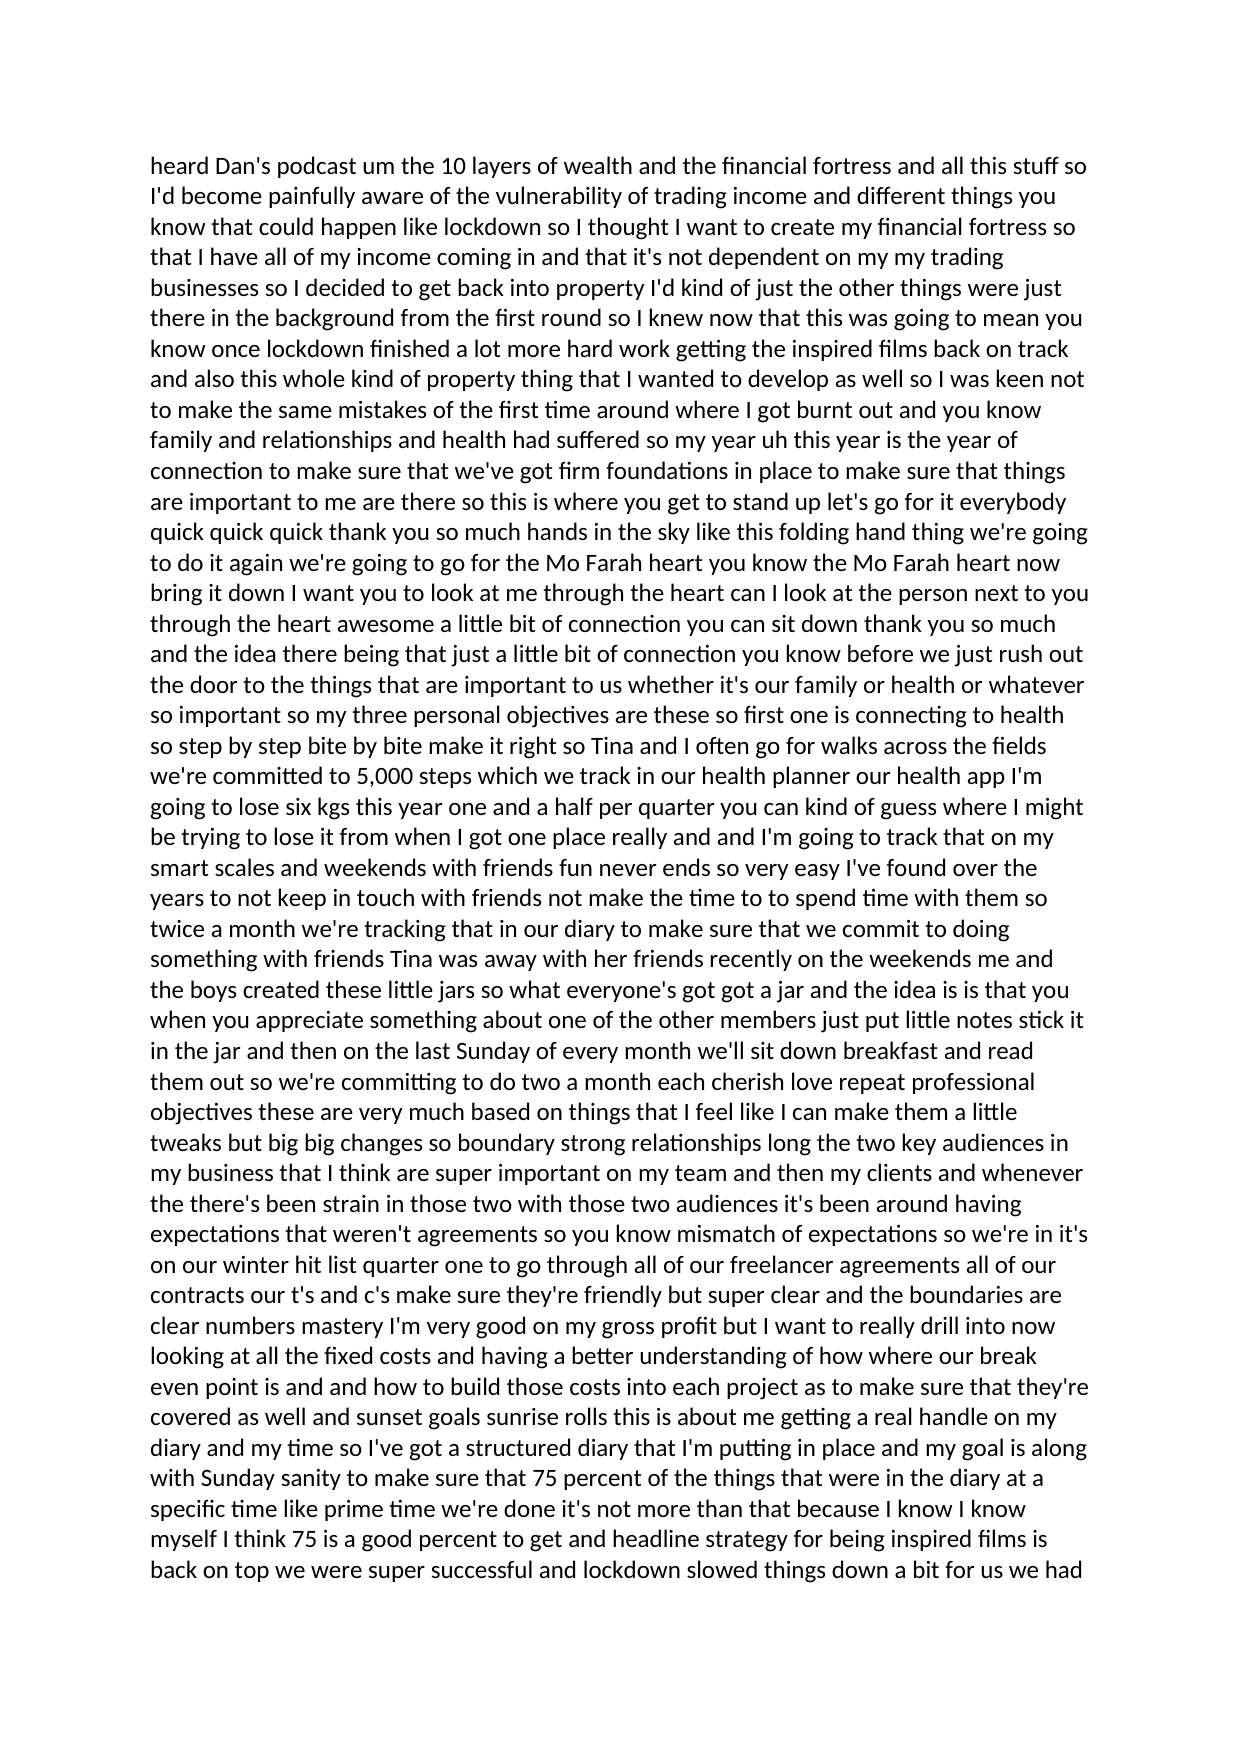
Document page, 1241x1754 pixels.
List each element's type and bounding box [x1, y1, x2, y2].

text [150, 150, 1090, 1584]
